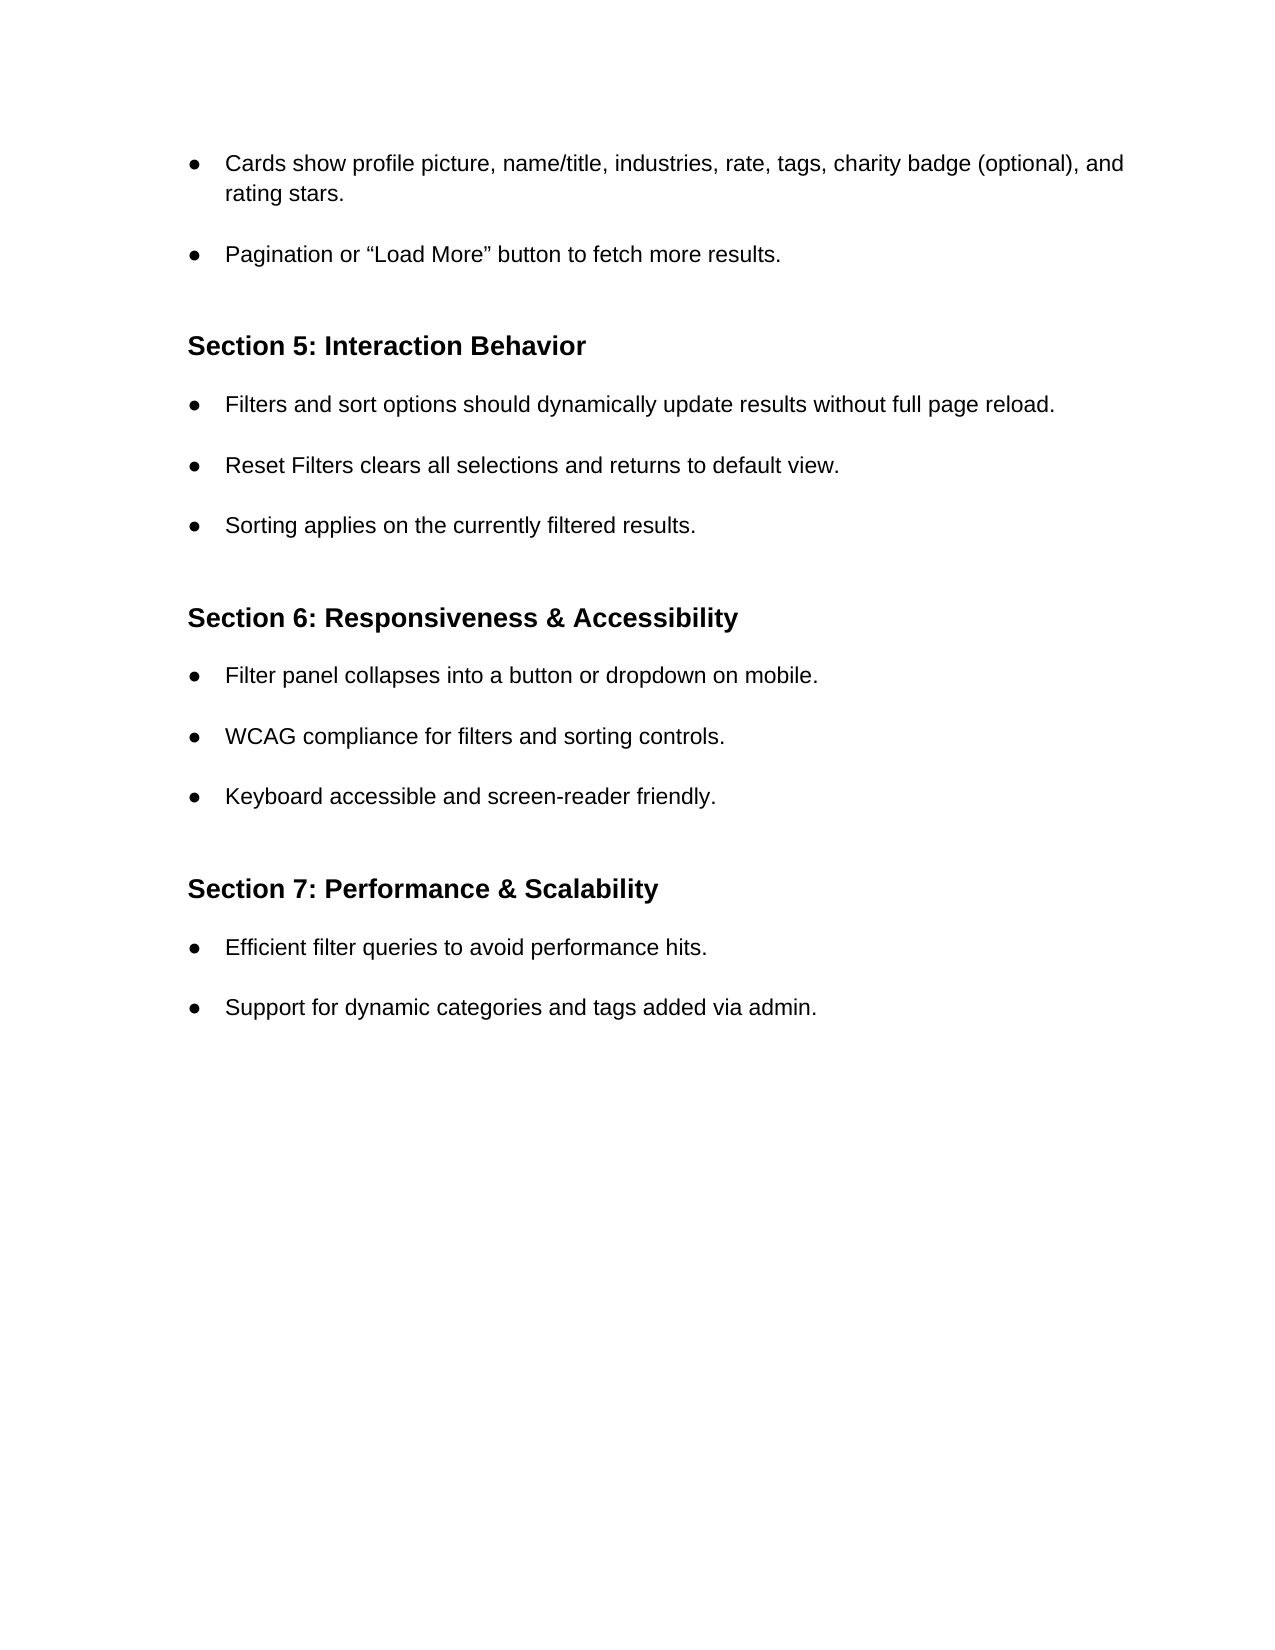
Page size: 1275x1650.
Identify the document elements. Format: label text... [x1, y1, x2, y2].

list Support for dynamic categories and tags added via admin. [187, 994, 1125, 1051]
list Reset Filters clears all selections and returns to default view. [187, 452, 1125, 508]
list Keyboard accessible and screen-reader friendly. [187, 783, 1125, 840]
list WCAG compliance for filters and sorting controls. [187, 723, 1125, 779]
subtitle Section 5: Interaction Behavior [187, 330, 1125, 361]
list Cards show profile picture, name/title, industries, rate, tags, charity badge (optional), and rating stars. [187, 150, 1125, 237]
list Efficient filter queries to avoid performance hits. [187, 934, 1125, 990]
list Filters and sort options should dynamically update results without full page reload. [187, 391, 1125, 448]
subtitle Section 7: Performance & Scalability [187, 873, 1125, 904]
list Filter panel collapses into a button or dropdown on mobile. [187, 662, 1125, 719]
subtitle Section 6: Responsiveness & Accessibility [187, 602, 1125, 633]
list Pagination or “Load More” button to fetch more results. [187, 241, 1125, 297]
list Sorting applies on the currently filtered results. [187, 512, 1125, 568]
